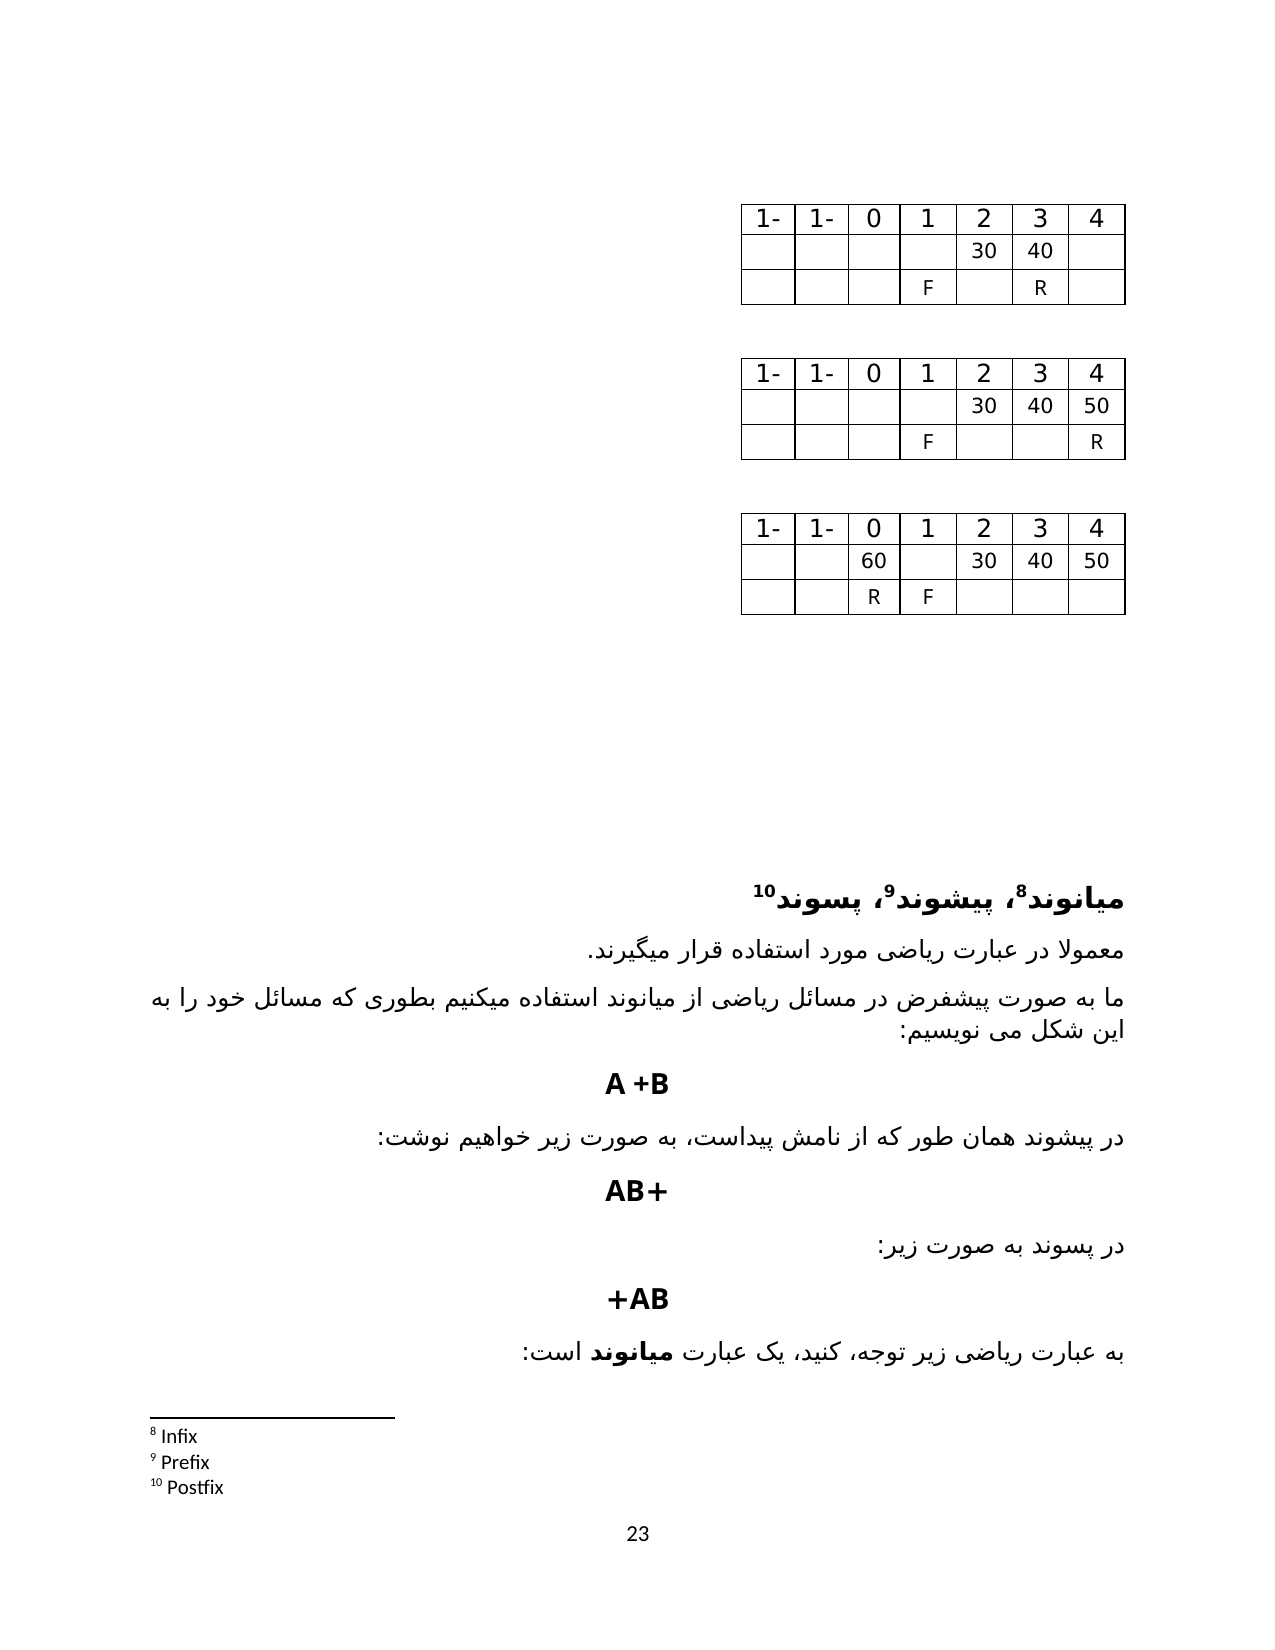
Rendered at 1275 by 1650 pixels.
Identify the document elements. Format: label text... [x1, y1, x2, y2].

table_header 2 [957, 205, 1012, 234]
table_cell [901, 390, 956, 424]
table_header 3 [1013, 514, 1068, 543]
table_cell [742, 425, 794, 459]
table_header -1 [742, 359, 794, 388]
table_cell [742, 390, 794, 424]
table_cell [957, 580, 1012, 614]
table_cell 60 [849, 545, 899, 578]
table_header 1 [901, 514, 956, 543]
table_cell [742, 580, 794, 614]
text +AB [150, 1171, 1125, 1210]
text در پیشوند همان طور که از نامش پیداست، به صورت زیر خواهیم نوشت: [150, 1122, 1125, 1152]
table_cell [849, 235, 899, 269]
table_cell [957, 425, 1012, 459]
table_cell 30 [957, 545, 1012, 578]
table_cell [796, 235, 848, 269]
table_cell [742, 235, 794, 269]
table_cell F [901, 270, 956, 304]
table_cell [901, 545, 956, 578]
text در پسوند به صورت زیر: [150, 1230, 1125, 1259]
table_cell [796, 580, 848, 614]
table_header 1 [901, 205, 956, 234]
text به عبارت ریاضی زیر توجه، کنید، یک عبارت میانوند است: [150, 1338, 1125, 1367]
table_cell [901, 235, 956, 269]
table_cell [1013, 425, 1068, 459]
table_cell 40 [1013, 235, 1068, 269]
table_cell [1069, 580, 1124, 614]
table_cell [796, 425, 848, 459]
table_header 4 [1069, 205, 1124, 234]
table_cell [796, 390, 848, 424]
table_header -1 [742, 205, 794, 234]
table_cell 30 [957, 390, 1012, 424]
table_header -1 [796, 514, 848, 543]
table_cell R [1069, 425, 1124, 459]
table_header 2 [957, 359, 1012, 388]
text ما به صورت پیشفرض در مسائل ریاضی از میانوند استفاده میکنیم بطوری که مسائل خود را به این شکل می نویسیم: [150, 983, 1125, 1044]
table_header -1 [742, 514, 794, 543]
table_header -1 [796, 205, 848, 234]
table_cell [1013, 580, 1068, 614]
table_cell R [1013, 270, 1068, 304]
table_cell [1069, 235, 1124, 269]
table_header 4 [1069, 359, 1124, 388]
table_cell [796, 545, 848, 578]
table_header 4 [1069, 514, 1124, 543]
text میانوند، پیشوند، پسوند [150, 882, 1125, 916]
table_header 3 [1013, 359, 1068, 388]
table_cell F [901, 580, 956, 614]
table_cell 40 [1013, 390, 1068, 424]
table_cell F [901, 425, 956, 459]
table_cell 30 [957, 235, 1012, 269]
table_header -1 [796, 359, 848, 388]
table_cell 50 [1069, 545, 1124, 578]
table_header 0 [849, 514, 899, 543]
table_cell [849, 425, 899, 459]
table_cell [849, 270, 899, 304]
text معمولا در عبارت ریاضی مورد استفاده قرار میگیرند. [150, 935, 1125, 964]
table_header 0 [849, 205, 899, 234]
table_cell 50 [1069, 390, 1124, 424]
text A +B [150, 1063, 1125, 1103]
table_cell [957, 270, 1012, 304]
table_cell R [849, 580, 899, 614]
text AB+ [150, 1278, 1125, 1318]
table_cell [796, 270, 848, 304]
table_cell [742, 270, 794, 304]
table_header 2 [957, 514, 1012, 543]
table_header 0 [849, 359, 899, 388]
table_cell [849, 390, 899, 424]
table_header 1 [901, 359, 956, 388]
table_cell [742, 545, 794, 578]
table_cell 40 [1013, 545, 1068, 578]
table_header 3 [1013, 205, 1068, 234]
table_cell [1069, 270, 1124, 304]
